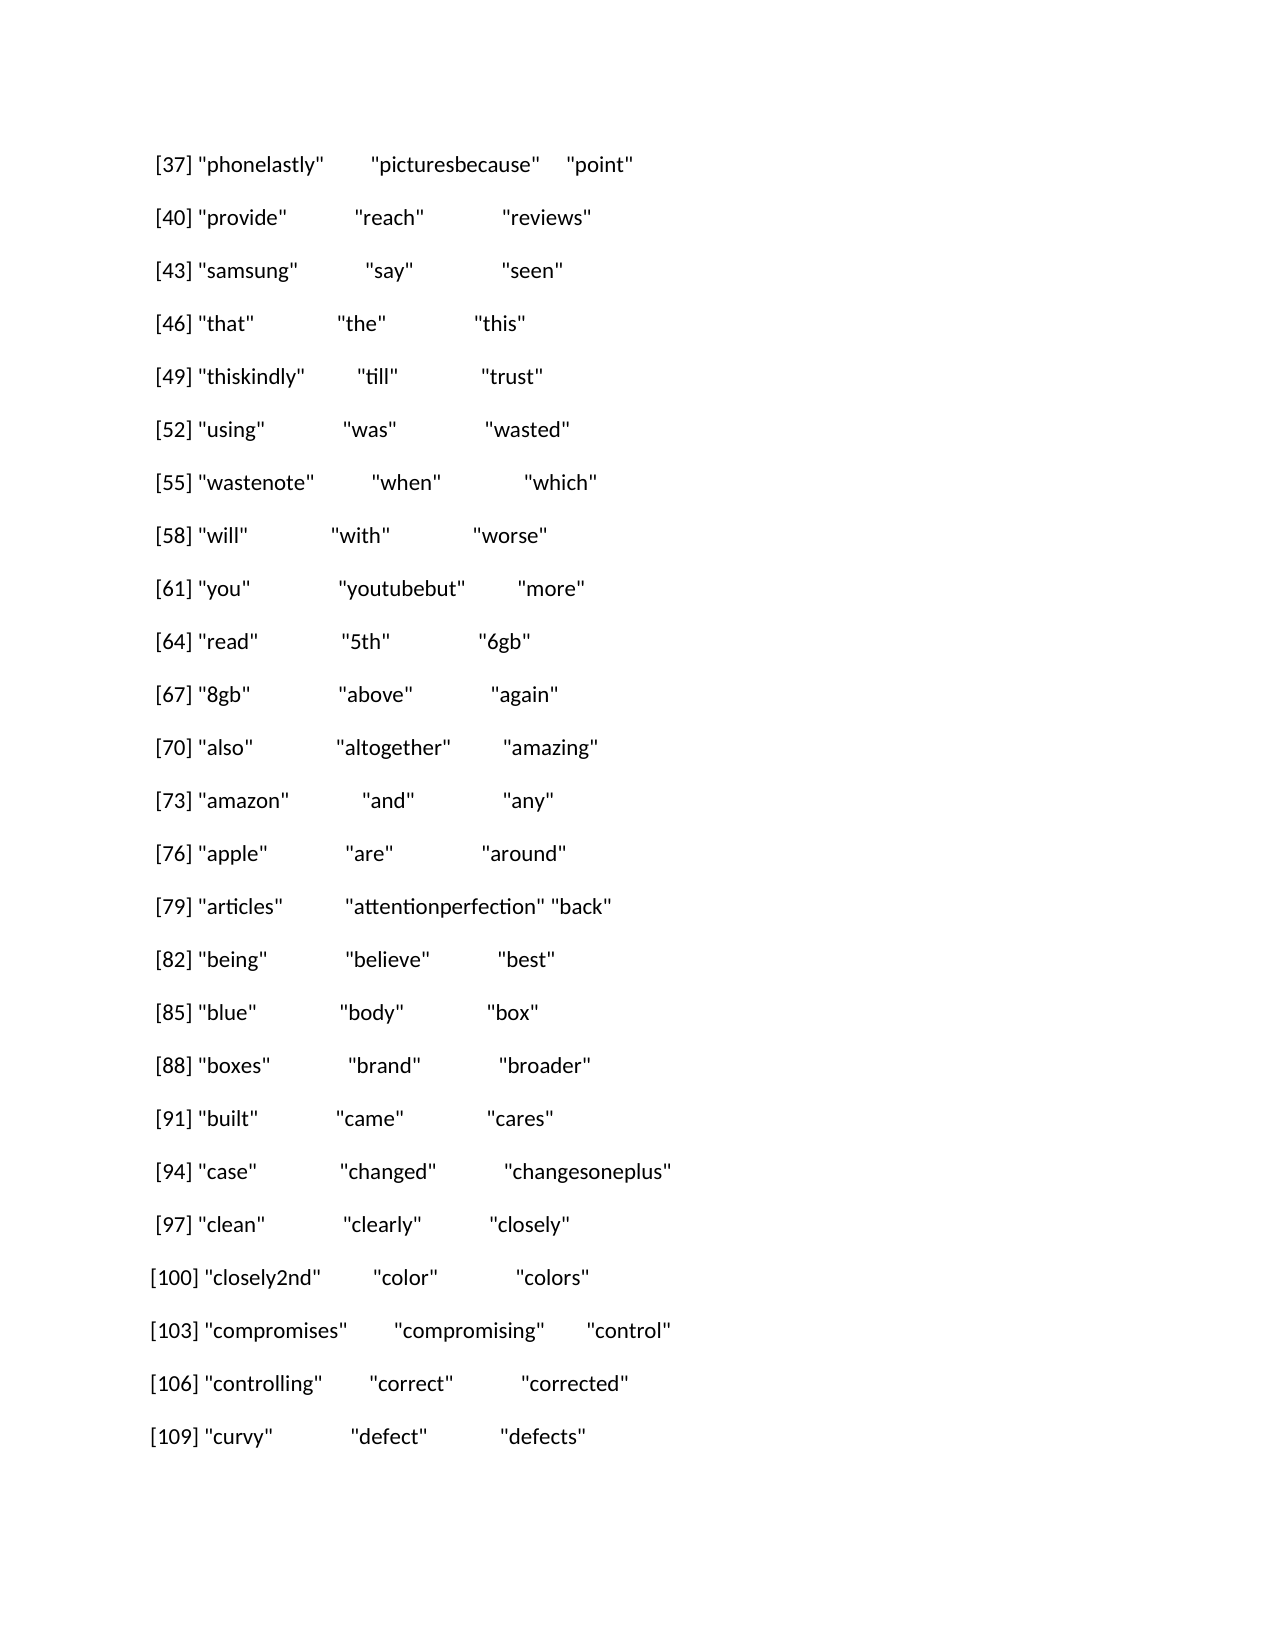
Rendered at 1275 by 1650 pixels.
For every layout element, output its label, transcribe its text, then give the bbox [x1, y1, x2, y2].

text [88] "boxes" "brand" "broader" [150, 1051, 1125, 1079]
text [94] "case" "changed" "changesoneplus" [150, 1157, 1125, 1185]
text [91] "built" "came" "cares" [150, 1104, 1125, 1132]
text [49] "thiskindly" "till" "trust" [150, 362, 1125, 390]
text [58] "will" "with" "worse" [150, 521, 1125, 549]
text [97] "clean" "clearly" "closely" [150, 1210, 1125, 1238]
text [103] "compromises" "compromising" "control" [150, 1316, 1125, 1344]
text [37] "phonelastly" "picturesbecause" "point" [150, 150, 1125, 178]
text [61] "you" "youtubebut" "more" [150, 574, 1125, 602]
text [82] "being" "believe" "best" [150, 945, 1125, 973]
text [43] "samsung" "say" "seen" [150, 256, 1125, 284]
text [100] "closely2nd" "color" "colors" [150, 1263, 1125, 1291]
text [106] "controlling" "correct" "corrected" [150, 1369, 1125, 1397]
text [40] "provide" "reach" "reviews" [150, 203, 1125, 231]
text [85] "blue" "body" "box" [150, 998, 1125, 1026]
text [70] "also" "altogether" "amazing" [150, 733, 1125, 761]
text [52] "using" "was" "wasted" [150, 415, 1125, 443]
text [109] "curvy" "defect" "defects" [150, 1422, 1125, 1451]
text [67] "8gb" "above" "again" [150, 680, 1125, 708]
text [76] "apple" "are" "around" [150, 839, 1125, 867]
text [46] "that" "the" "this" [150, 309, 1125, 337]
text [64] "read" "5th" "6gb" [150, 627, 1125, 655]
text [79] "articles" "attentionperfection" "back" [150, 892, 1125, 920]
text [73] "amazon" "and" "any" [150, 786, 1125, 814]
text [55] "wastenote" "when" "which" [150, 468, 1125, 496]
